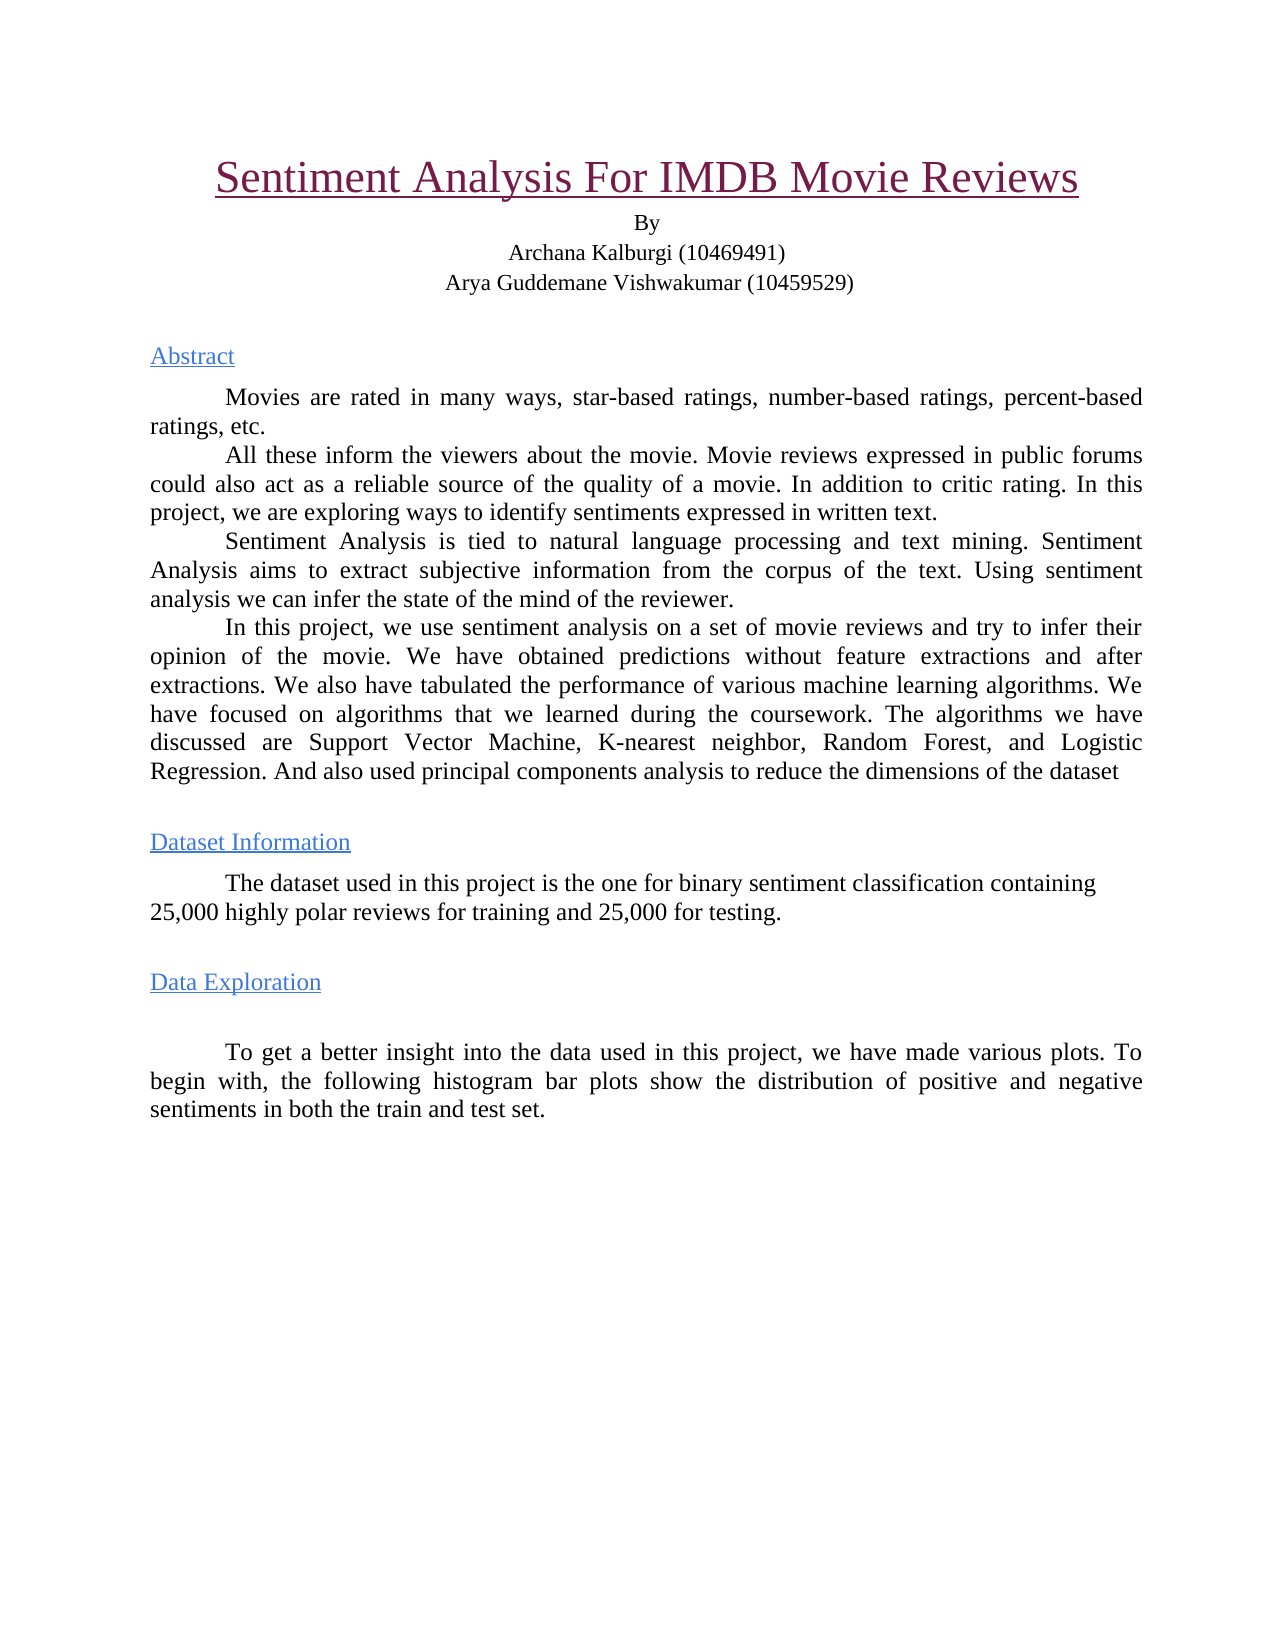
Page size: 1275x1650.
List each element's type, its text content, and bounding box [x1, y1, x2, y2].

text All these inform the viewers about the movie. Movie reviews expressed in public forums could also act as a reliable source of the quality of a movie. In addition to critic rating. In this project, we are exploring ways to identify sentiments expressed in written text. [150, 440, 1144, 526]
text The dataset used in this project is the one for binary sentiment classification containing 25,000 highly polar reviews for training and 25,000 for testing. [150, 868, 1144, 925]
text Arya Guddemane Vishwakumar (10459529) [150, 269, 1144, 296]
text In this project, we use sentiment analysis on a set of movie reviews and try to infer their opinion of the movie. We have obtained predictions without feature extractions and after extractions. We also have tabulated the performance of various machine learning algorithms. We have focused on algorithms that we learned during the coursework. The algorithms we have discussed are Support Vector Machine, K-nearest neighbor, Random Forest, and Logistic Regression. And also used principal components analysis to reduce the dimensions of the dataset [150, 612, 1144, 785]
text To get a better insight into the data used in this project, we have made various plots. To begin with, the following histogram bar plots show the distribution of positive and negative sentiments in both the train and test set. [150, 1037, 1144, 1123]
title Sentiment Analysis For IMDB Movie Reviews [150, 150, 1144, 203]
text Archana Kalburgi (10469491) [150, 239, 1144, 266]
text Sentiment Analysis is tied to natural language processing and text mining. Sentiment Analysis aims to extract subjective information from the corpus of the text. Using sentiment analysis we can infer the state of the mind of the reviewer. [150, 526, 1144, 612]
subtitle Dataset Information [150, 827, 1144, 855]
subtitle Abstract [150, 341, 1144, 370]
text Movies are rated in many ways, star-based ratings, number-based ratings, percent-based ratings, etc. [150, 382, 1144, 440]
text By [150, 209, 1144, 235]
subtitle Data Exploration [150, 967, 1144, 996]
